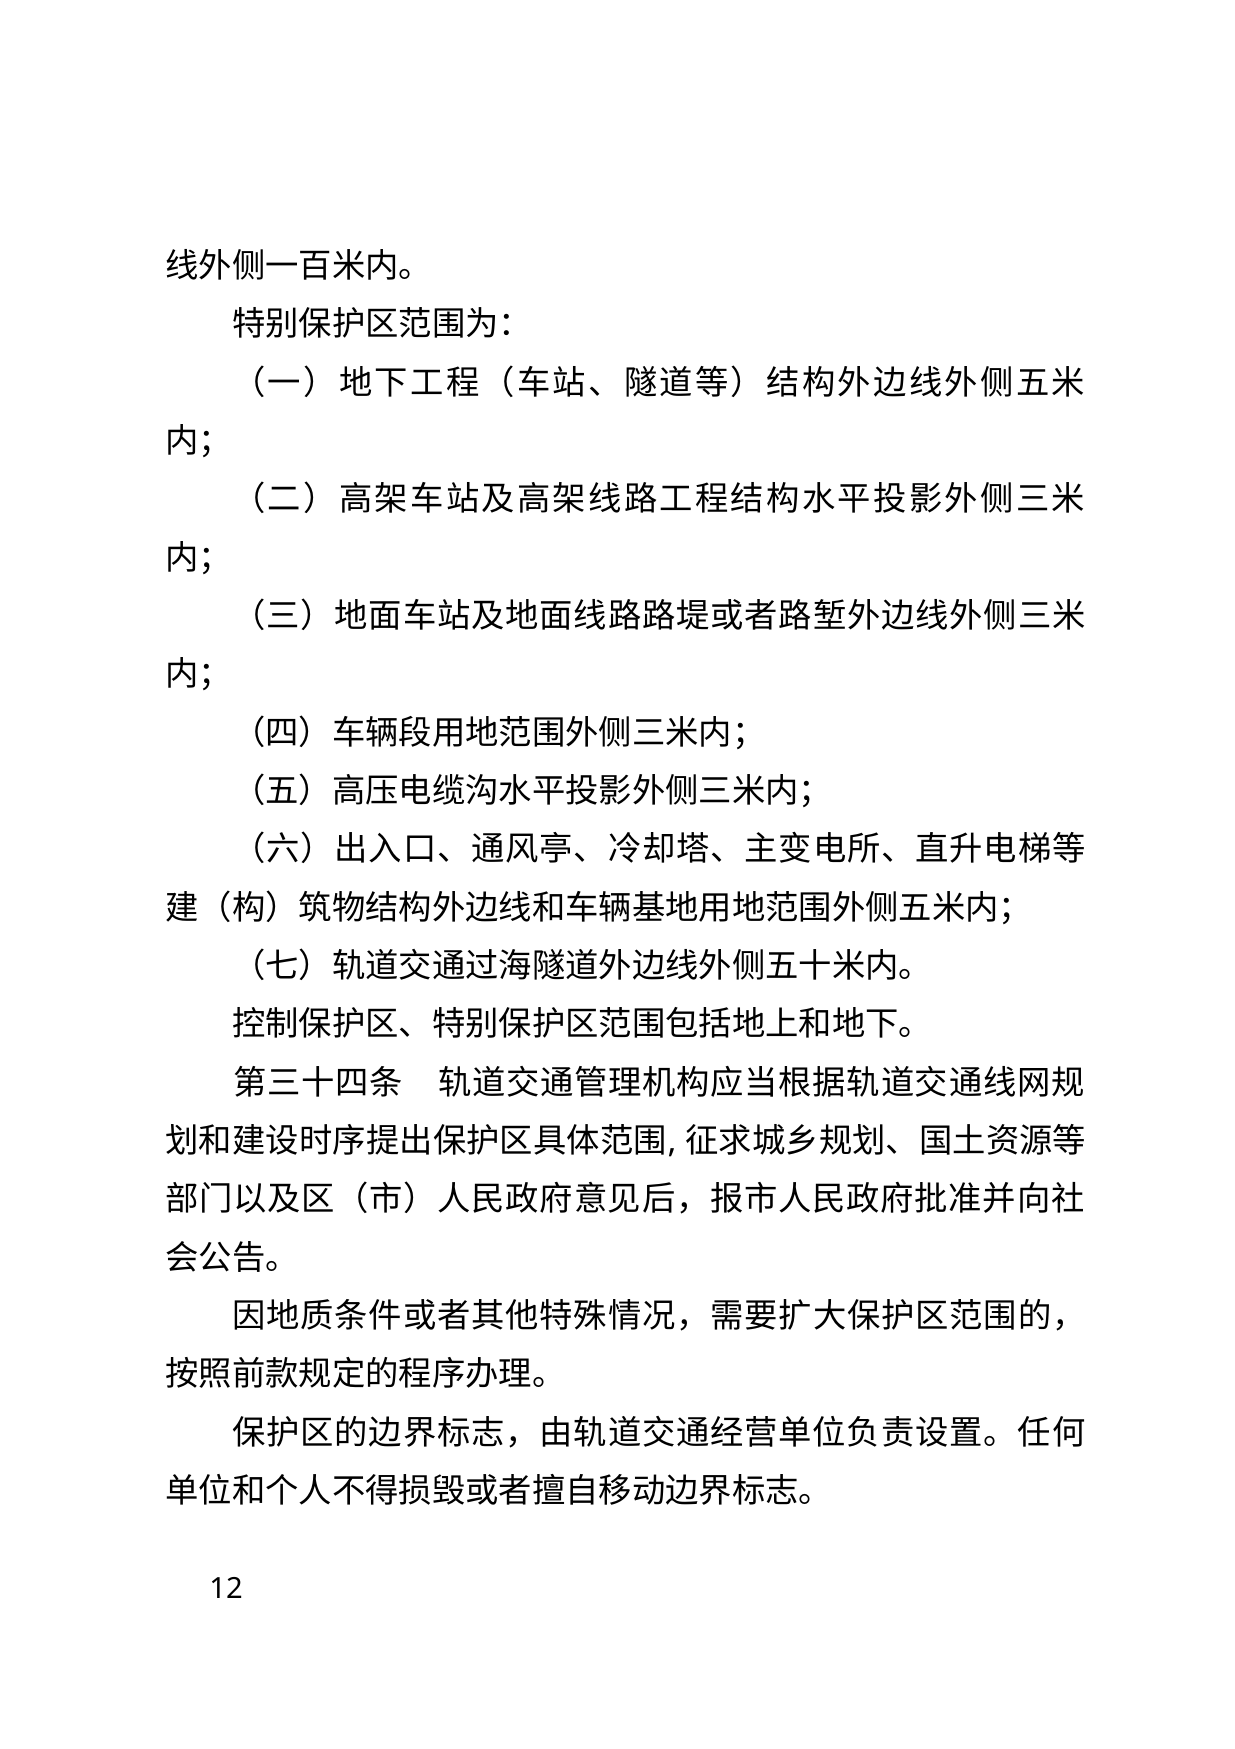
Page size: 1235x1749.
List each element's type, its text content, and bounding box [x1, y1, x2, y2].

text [165, 231, 1087, 289]
text 保护区的边界标志，由轨道交通经营单位负责设置。任何单位和个人不得损毁或者擅自移动边界标志。 [165, 1397, 1087, 1514]
text （一）地下工程（车站、隧道等）结构外边线外侧五米内； [165, 347, 1087, 464]
text 控制保护区、特别保护区范围包括地上和地下。 [165, 989, 1087, 1047]
text （七）轨道交通过海隧道外边线外侧五十米内。 [165, 931, 1087, 989]
text 第三十四条 轨道交通管理机构应当根据轨道交通线网规划和建设时序提出保护区具体范围, 征求城乡规划、国土资源等部门以及区（市）人民政府意见后，报市人民政府批准并向社会公告。 [165, 1047, 1087, 1281]
text 因地质条件或者其他特殊情况，需要扩大保护区范围的，按照前款规定的程序办理。 [165, 1281, 1087, 1397]
text （四）车辆段用地范围外侧三米内； [165, 697, 1087, 756]
text （二）高架车站及高架线路工程结构水平投影外侧三米内； [165, 464, 1087, 581]
text （六）出入口、通风亭、冷却塔、主变电所、直升电梯等建（构）筑物结构外边线和车辆基地用地范围外侧五米内； [165, 814, 1087, 931]
text 特别保护区范围为： [165, 289, 1087, 347]
text （五）高压电缆沟水平投影外侧三米内； [165, 756, 1087, 814]
text （三）地面车站及地面线路路堤或者路堑外边线外侧三米内； [165, 581, 1087, 697]
